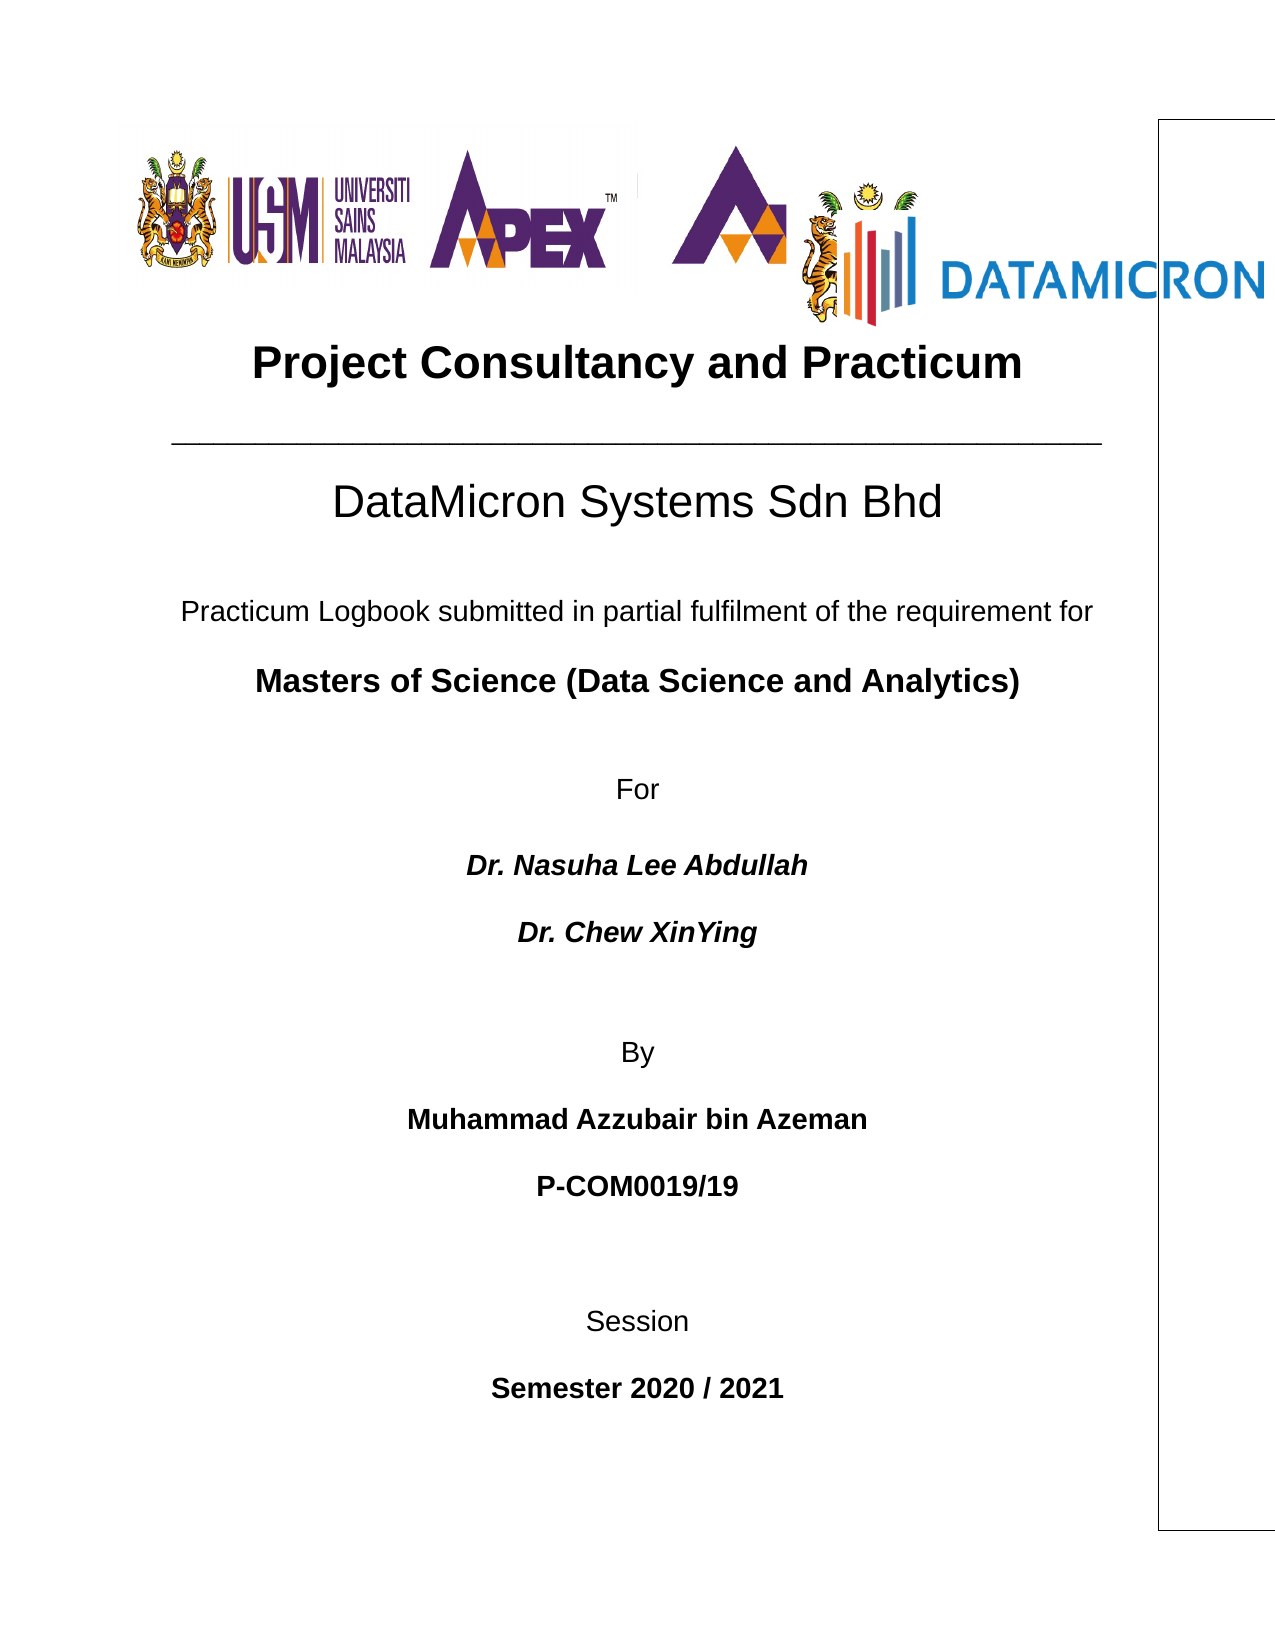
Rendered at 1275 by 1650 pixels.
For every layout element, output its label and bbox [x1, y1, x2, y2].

picture [1159, 175, 1275, 336]
picture [116, 118, 1158, 336]
